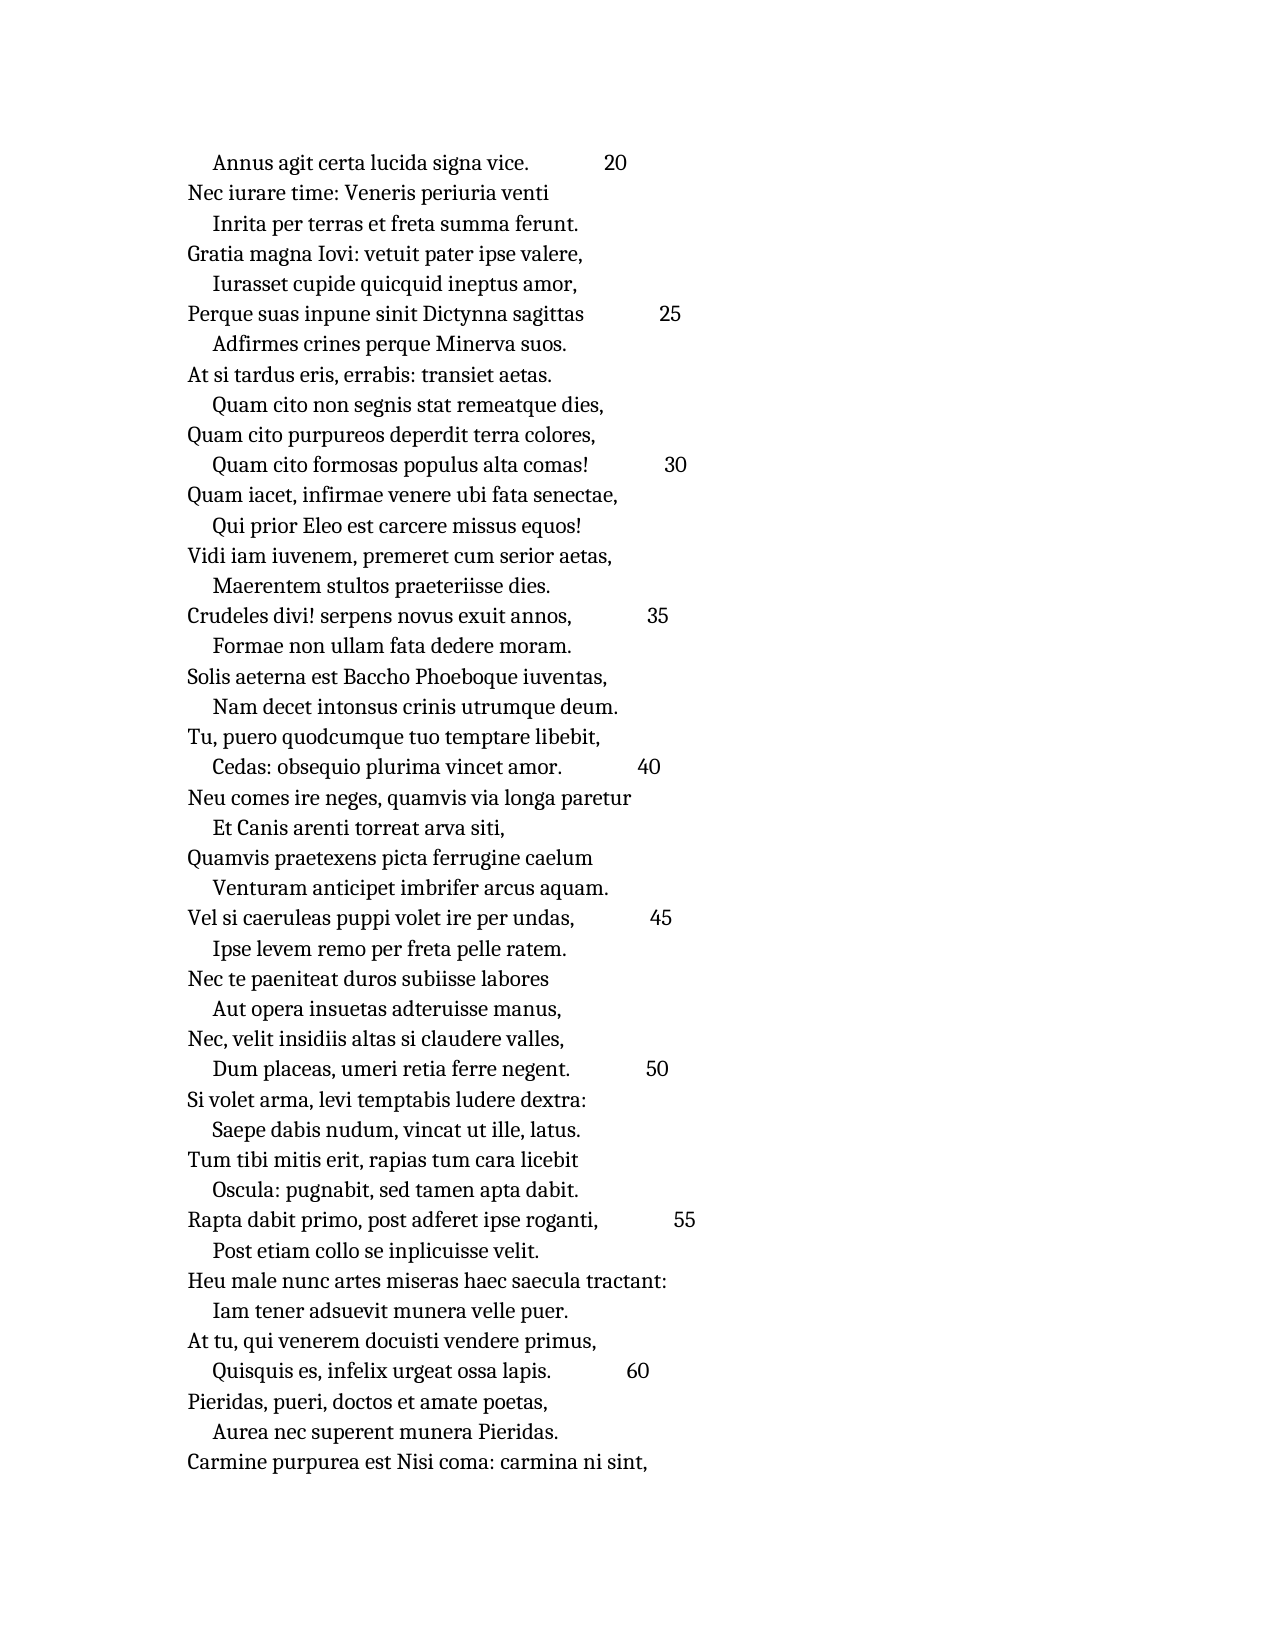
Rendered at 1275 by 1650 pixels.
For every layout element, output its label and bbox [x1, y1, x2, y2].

text [187, 150, 1087, 1475]
